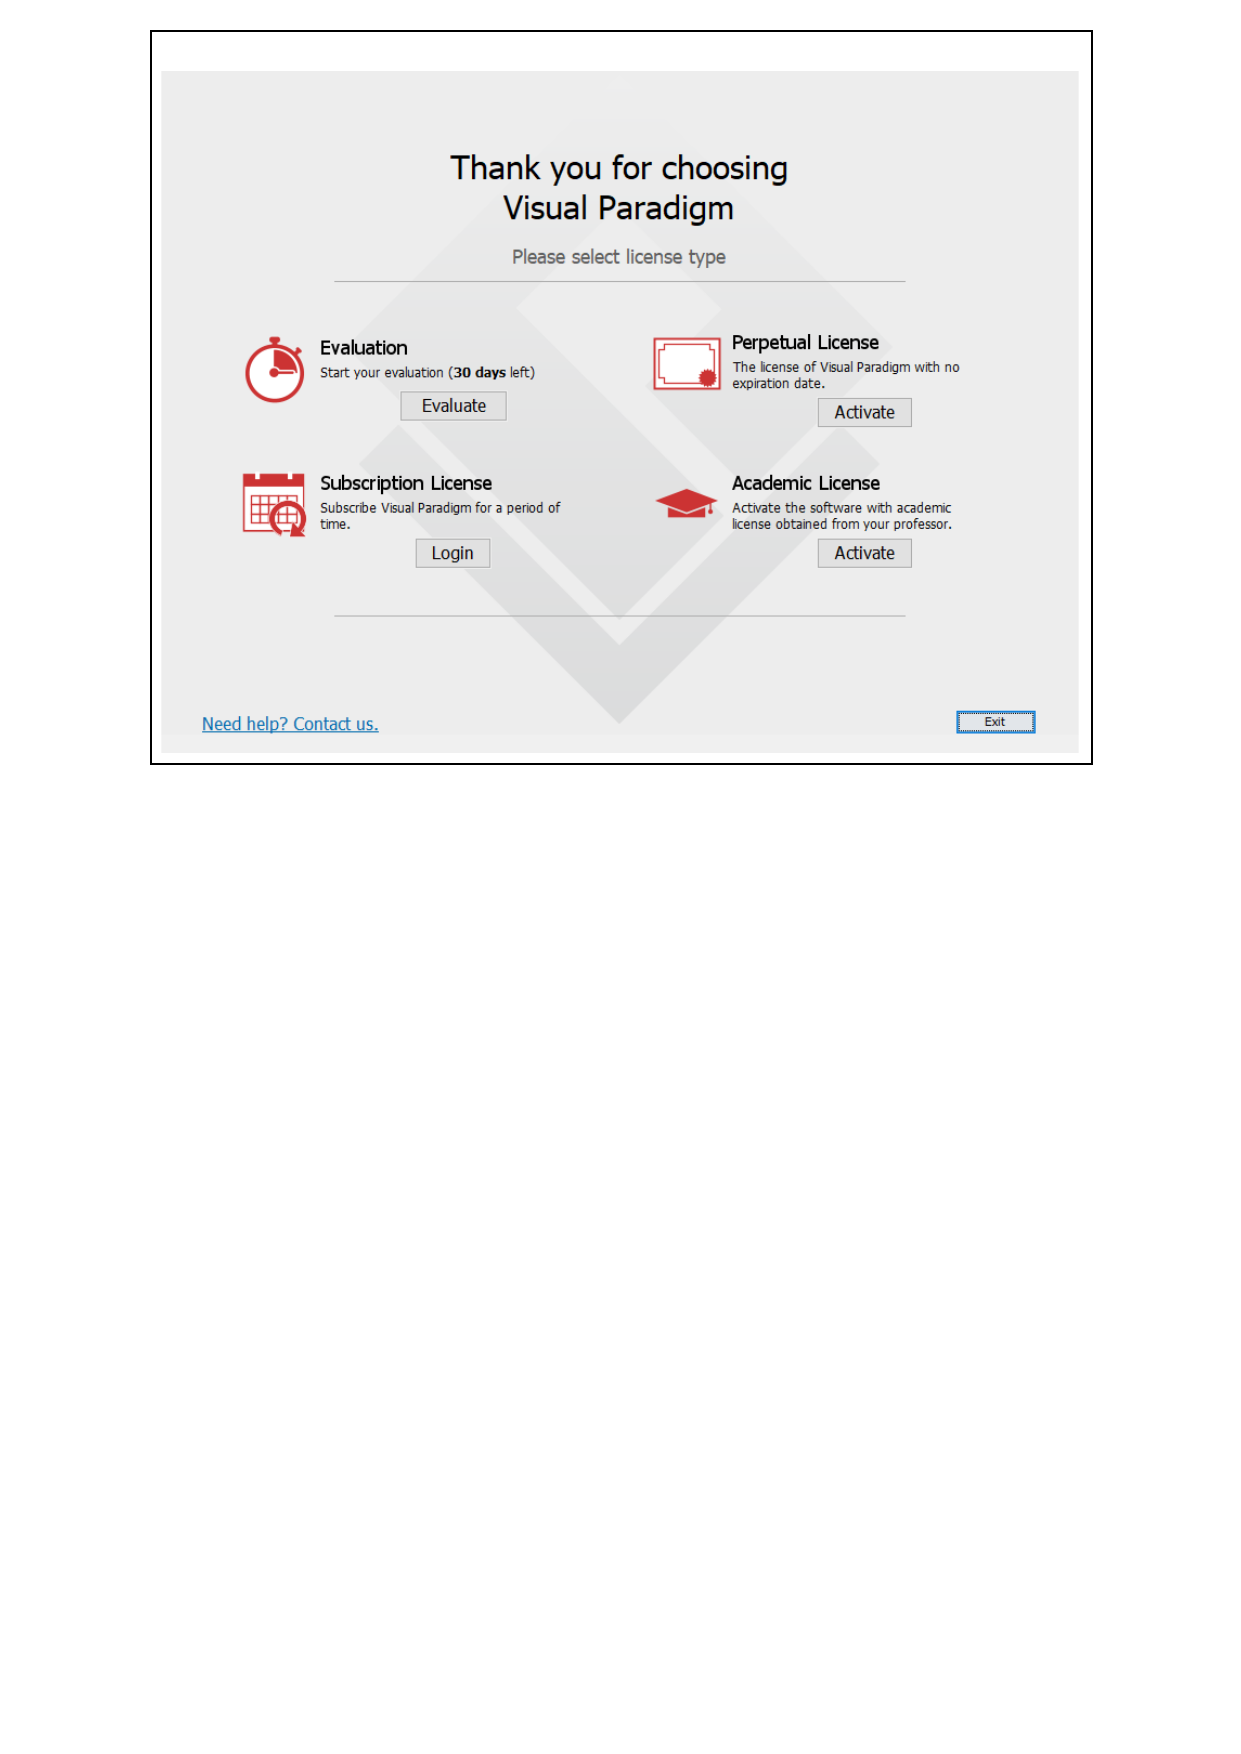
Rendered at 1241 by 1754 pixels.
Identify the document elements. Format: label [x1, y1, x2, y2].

table_header [152, 32, 1091, 763]
picture [161, 71, 1079, 753]
